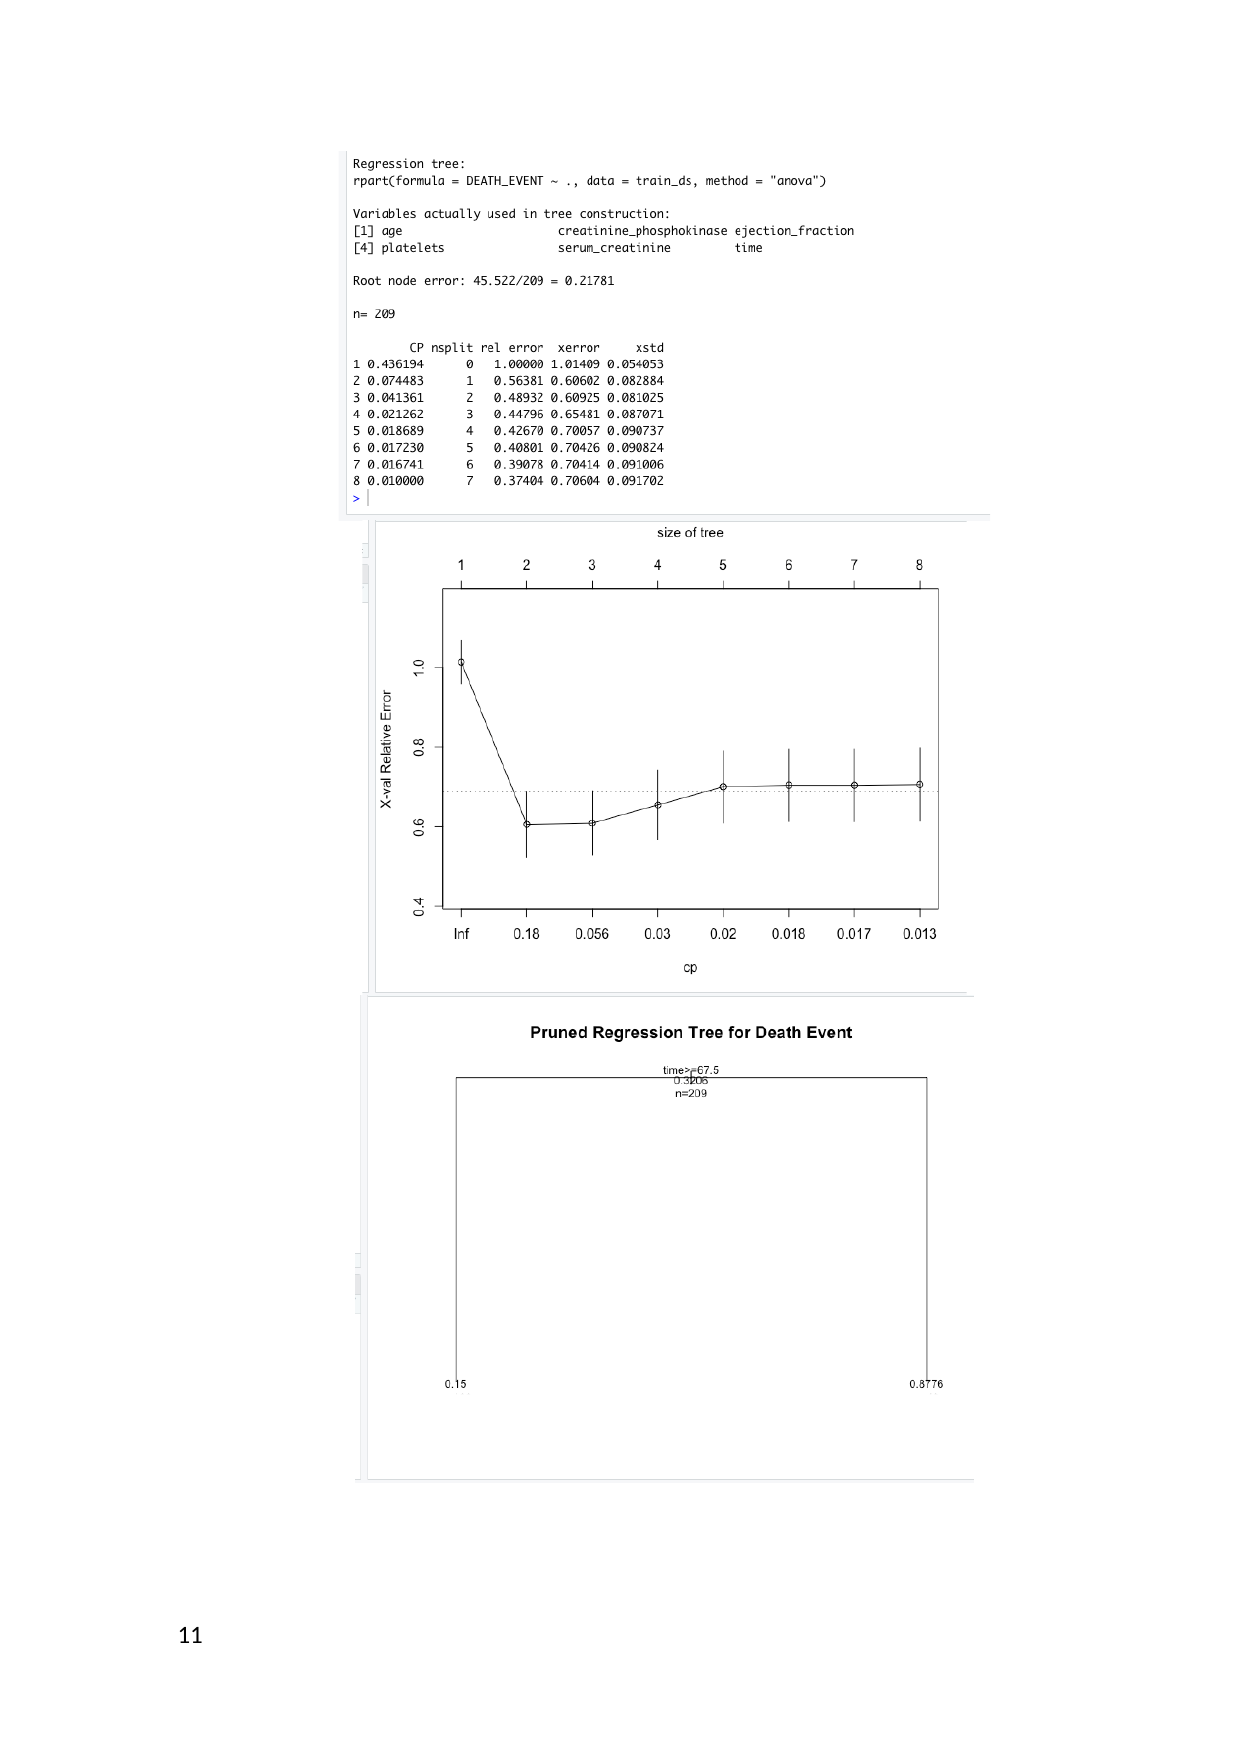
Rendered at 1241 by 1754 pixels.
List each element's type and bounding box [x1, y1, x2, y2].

picture [338, 151, 991, 1483]
